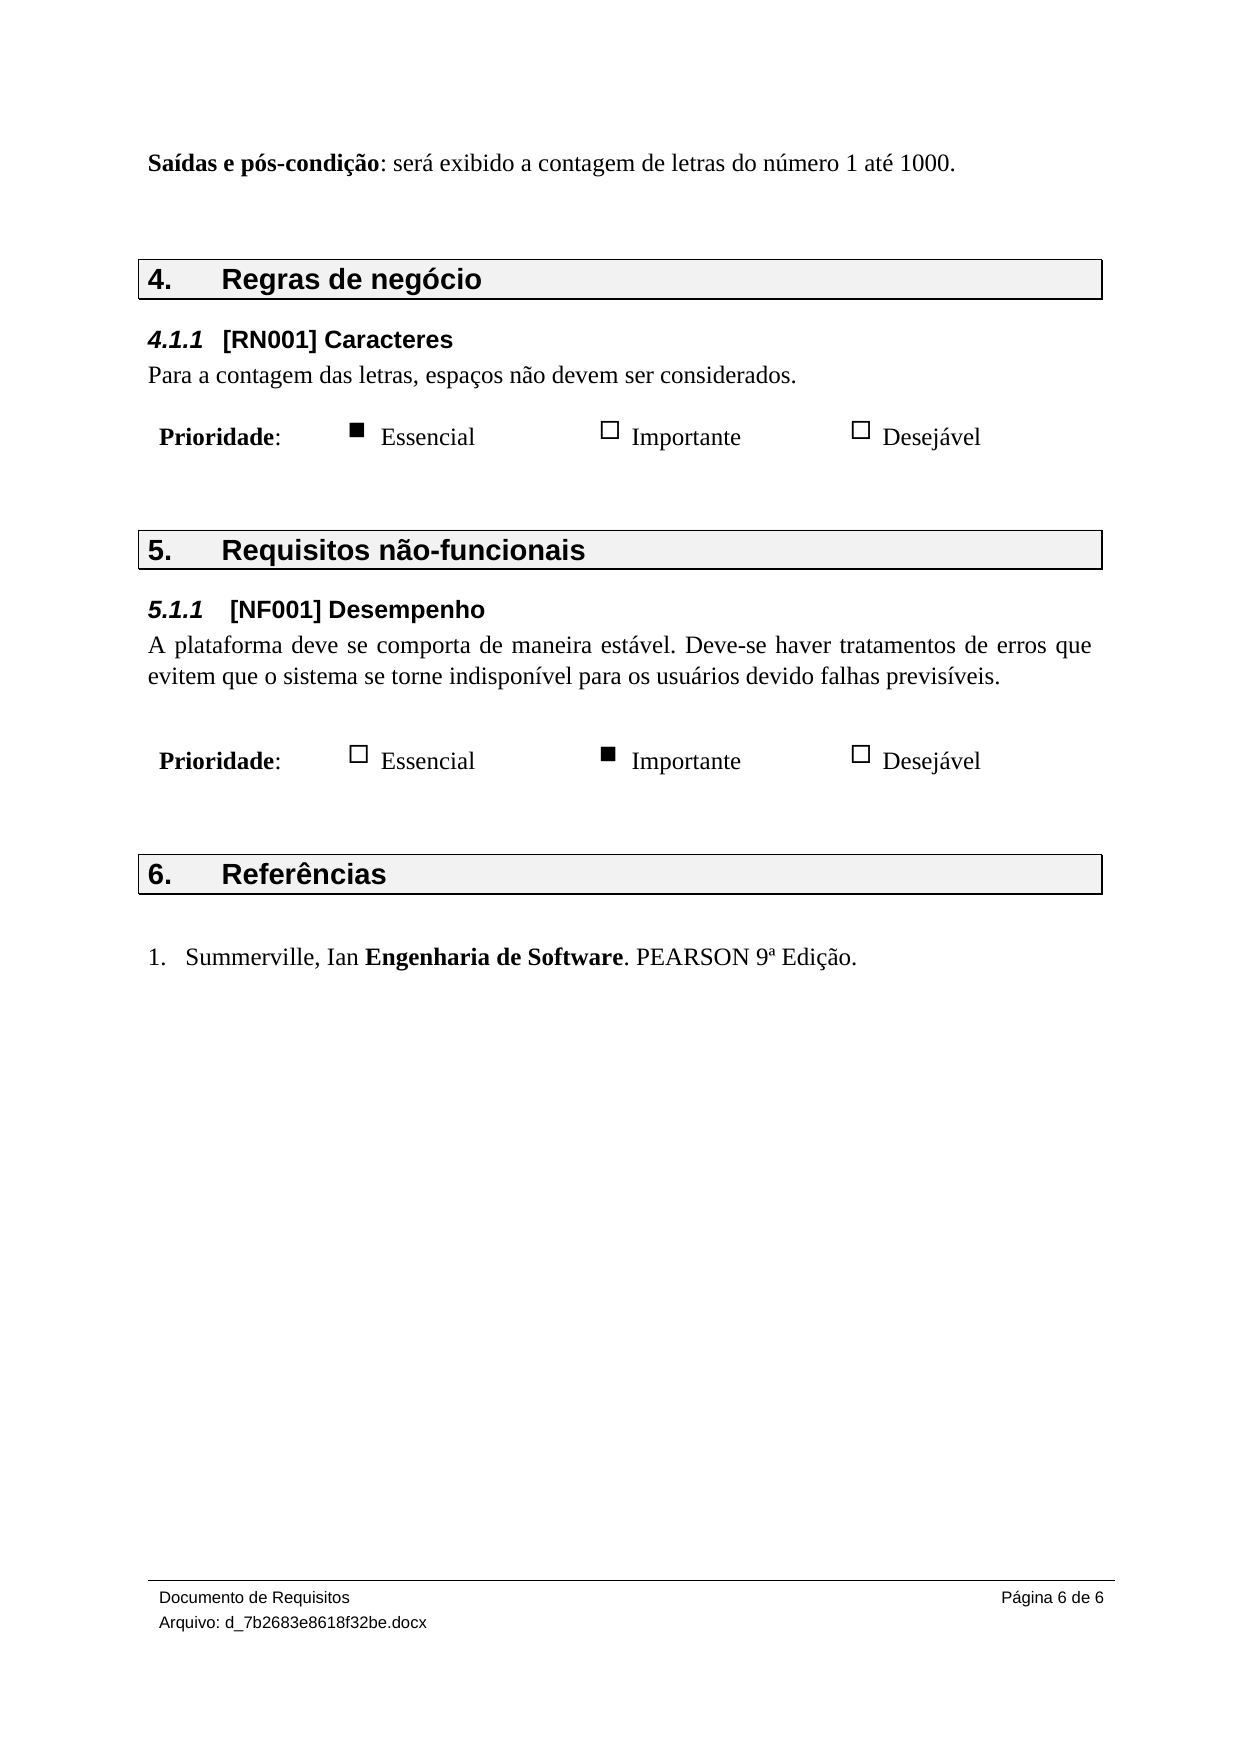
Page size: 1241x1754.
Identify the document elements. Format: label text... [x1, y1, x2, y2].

table_header Importante [631, 721, 838, 800]
table_header Desejável [883, 721, 1026, 800]
table_header Essencial [381, 397, 587, 476]
table_header [587, 721, 631, 800]
table_header [336, 397, 381, 476]
table_header [838, 397, 882, 476]
subtitle [RN001] Caracteres [148, 325, 1092, 353]
table_header [838, 721, 882, 800]
list Summerville, Ian Engenharia de Software. PEARSON 9ª Edição. [148, 942, 1092, 971]
table_header Desejável [883, 397, 1026, 476]
table_header [587, 397, 631, 476]
subtitle Regras de negócio [139, 260, 1101, 298]
text Saídas e pós-condição: será exibido a contagem de letras do número 1 até 1000. [148, 148, 1092, 176]
table_header [336, 721, 381, 800]
subtitle [NF001] Desempenho [148, 595, 1092, 624]
text Para a contagem das letras, espaços não devem ser considerados. [148, 360, 1092, 388]
subtitle Requisitos não-funcionais [139, 531, 1101, 568]
table_header Importante [631, 397, 838, 476]
table_header Prioridade: [148, 721, 336, 800]
table_header Prioridade: [148, 397, 336, 476]
table_header Essencial [381, 721, 587, 800]
subtitle Referências [139, 855, 1101, 893]
text A plataforma deve se comporta de maneira estável. Deve-se haver tratamentos de erros que evitem que o sistema se torne indisponível para os usuários devido falhas previsíveis. [148, 630, 1092, 690]
